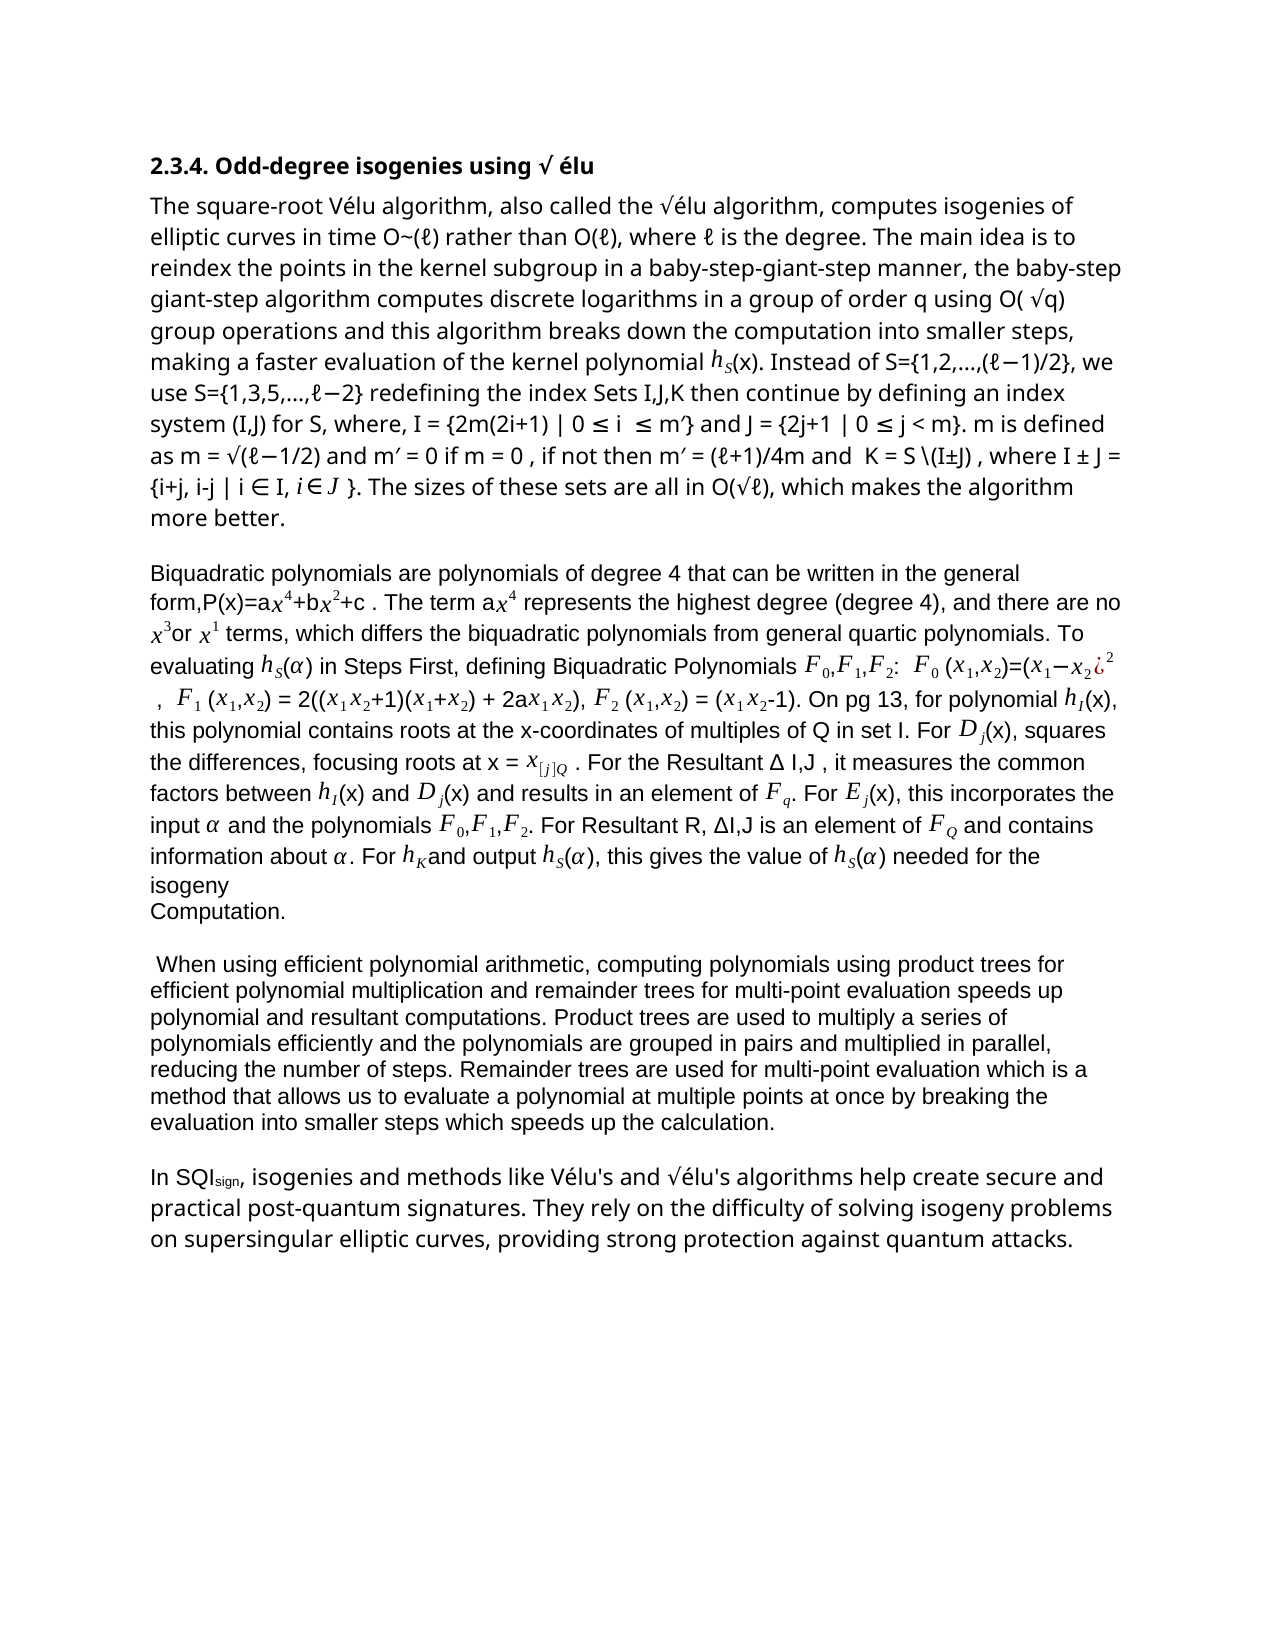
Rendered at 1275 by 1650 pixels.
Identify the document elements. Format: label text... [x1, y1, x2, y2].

text Computation. [150, 898, 1125, 924]
subtitle 2.3.4. Odd-degree isogenies using √ élu [150, 150, 1125, 181]
text Biquadratic polynomials are polynomials of degree 4 that can be written in the general form,P(x)=a+b+c . The term a represents the highest degree (degree 4), and there are no or terms, which differs the biquadratic polynomials from general quartic polynomials. To evaluating () in Steps First, defining Biquadratic Polynomials ,,​: (,)=(− , (,) = 2((+1)(+) + 2a), (,) = (-1). On pg 13, for polynomial ​(x), this polynomial contains roots at the x-coordinates of multiples of Q in set I. For ​(x), squares the differences, focusing roots at x = . For the Resultant Δ I,J​ , it measures the common factors between (x) and (x) and results in an element of ​. For (x), this incorporates the input and the polynomials ,,. For Resultant R, ΔI,J is an element of ​ and contains information about . For and output (), this gives the value of () needed for the isogeny [150, 560, 1125, 898]
text When using efficient polynomial arithmetic, computing polynomials using product trees for efficient polynomial multiplication and remainder trees for multi-point evaluation speeds up polynomial and resultant computations. Product trees are used to multiply a series of polynomials efficiently and the polynomials are grouped in pairs and multiplied in parallel, reducing the number of steps. Remainder trees are used for multi-point evaluation which is a method that allows us to evaluate a polynomial at multiple points at once by breaking the evaluation into smaller steps which speeds up the calculation. [150, 951, 1125, 1135]
text The square-root Vélu algorithm, also called the √élu algorithm, computes isogenies of elliptic curves in time O~(ℓ) rather than O(ℓ), where ℓ is the degree. The main idea is to reindex the points in the kernel subgroup in a baby-step-giant-step manner, the baby-step giant-step algorithm computes discrete logarithms in a group of order q using O( √q) group operations and this algorithm breaks down the computation into smaller steps, making a faster evaluation of the kernel polynomial (x). Instead of S={1,2,…,(ℓ−1)/2}, we use S={1,3,5,…,ℓ−2} redefining the index Sets I,J,K then continue by defining an index system (I,J) for S, where, I = {2m(2i+1) ∣ 0 ≤ i ≤ m′} and J = {2j+1 ∣ 0 ≤ j < m}. m is defined as m = √(ℓ−1/2) and m′ = 0 if m = 0 , if not then m′ = (ℓ+1)/4m and K = S∖(I±J) , where I ± J = {i+j, i-j ∣ i ∈ I, }. The sizes of these sets are all in O(√ℓ), which makes the algorithm more better. [150, 189, 1125, 533]
text In SQIsign, isogenies and methods like Vélu's and √élu's algorithms help create secure and practical post-quantum signatures. They rely on the difficulty of solving isogeny problems on supersingular elliptic curves, providing strong protection against quantum attacks. [150, 1160, 1125, 1254]
